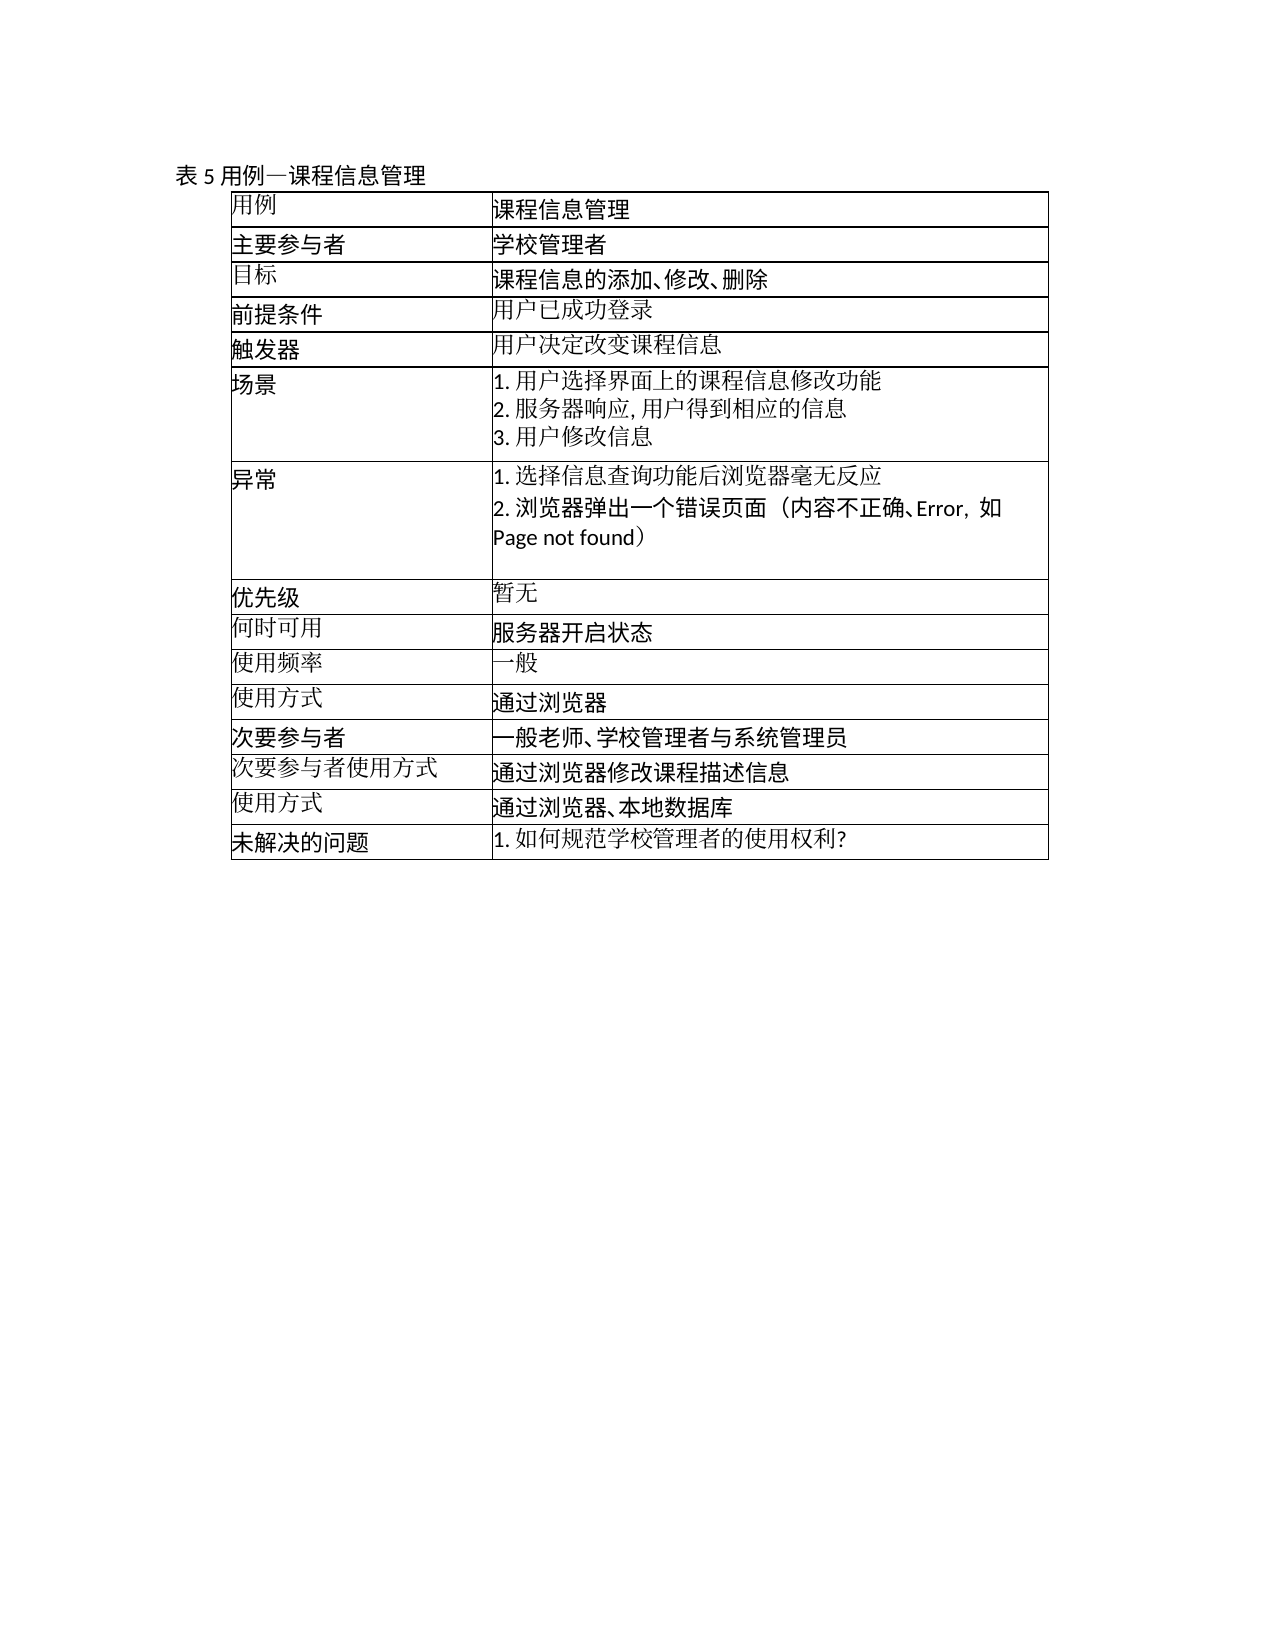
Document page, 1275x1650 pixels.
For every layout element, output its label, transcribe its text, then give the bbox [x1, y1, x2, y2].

table_cell 触发器 [232, 333, 492, 366]
table_cell 学校管理者 [493, 228, 1048, 261]
table_cell 1. 用户选择界面上的课程信息修改功能 2. 服务器响应, 用户得到相应的信息 3. 用户修改信息 [493, 368, 1048, 461]
table_cell 暂无 [493, 580, 1048, 614]
table_cell 优先级 [232, 580, 492, 614]
table_cell 1. 选择信息查询功能后浏览器毫无反应 2. 浏览器弹出⼀个错误页面（内容不正确､Error, 如 Page not found） [493, 462, 1048, 579]
table_cell 1. 如何规范学校管理者的使用权利? [493, 825, 1048, 859]
table_cell 使用方式 [232, 790, 492, 824]
table_cell 异常 [232, 462, 492, 579]
table_cell 目标 [232, 263, 492, 296]
table_cell 次要参与者使用方式 [232, 755, 492, 789]
table_cell 用户已成功登录 [493, 298, 1048, 331]
table_cell 何时可用 [232, 615, 492, 649]
table_cell 通过浏览器修改课程描述信息 [493, 755, 1048, 789]
table_cell 通过浏览器 [493, 685, 1048, 719]
table_cell 使用频率 [232, 650, 492, 684]
table_cell 场景 [232, 368, 492, 461]
table_cell 未解决的问题 [232, 825, 492, 859]
table_cell 次要参与者 [232, 720, 492, 754]
table_header 课程信息管理 [493, 193, 1048, 226]
table_cell 主要参与者 [232, 228, 492, 261]
table_cell 一般 [493, 650, 1048, 684]
text 表 5 用例—课程信息管理 [175, 158, 1100, 191]
table_header 用例 [232, 193, 492, 226]
table_cell 用户决定改变课程信息 [493, 333, 1048, 366]
table_cell 通过浏览器､本地数据库 [493, 790, 1048, 824]
table_cell 前提条件 [232, 298, 492, 331]
table_cell 使用方式 [232, 685, 492, 719]
table_cell 一般老师､学校管理者与系统管理员 [493, 720, 1048, 754]
table_cell 服务器开启状态 [493, 615, 1048, 649]
table_cell 课程信息的添加､修改､删除 [493, 263, 1048, 296]
